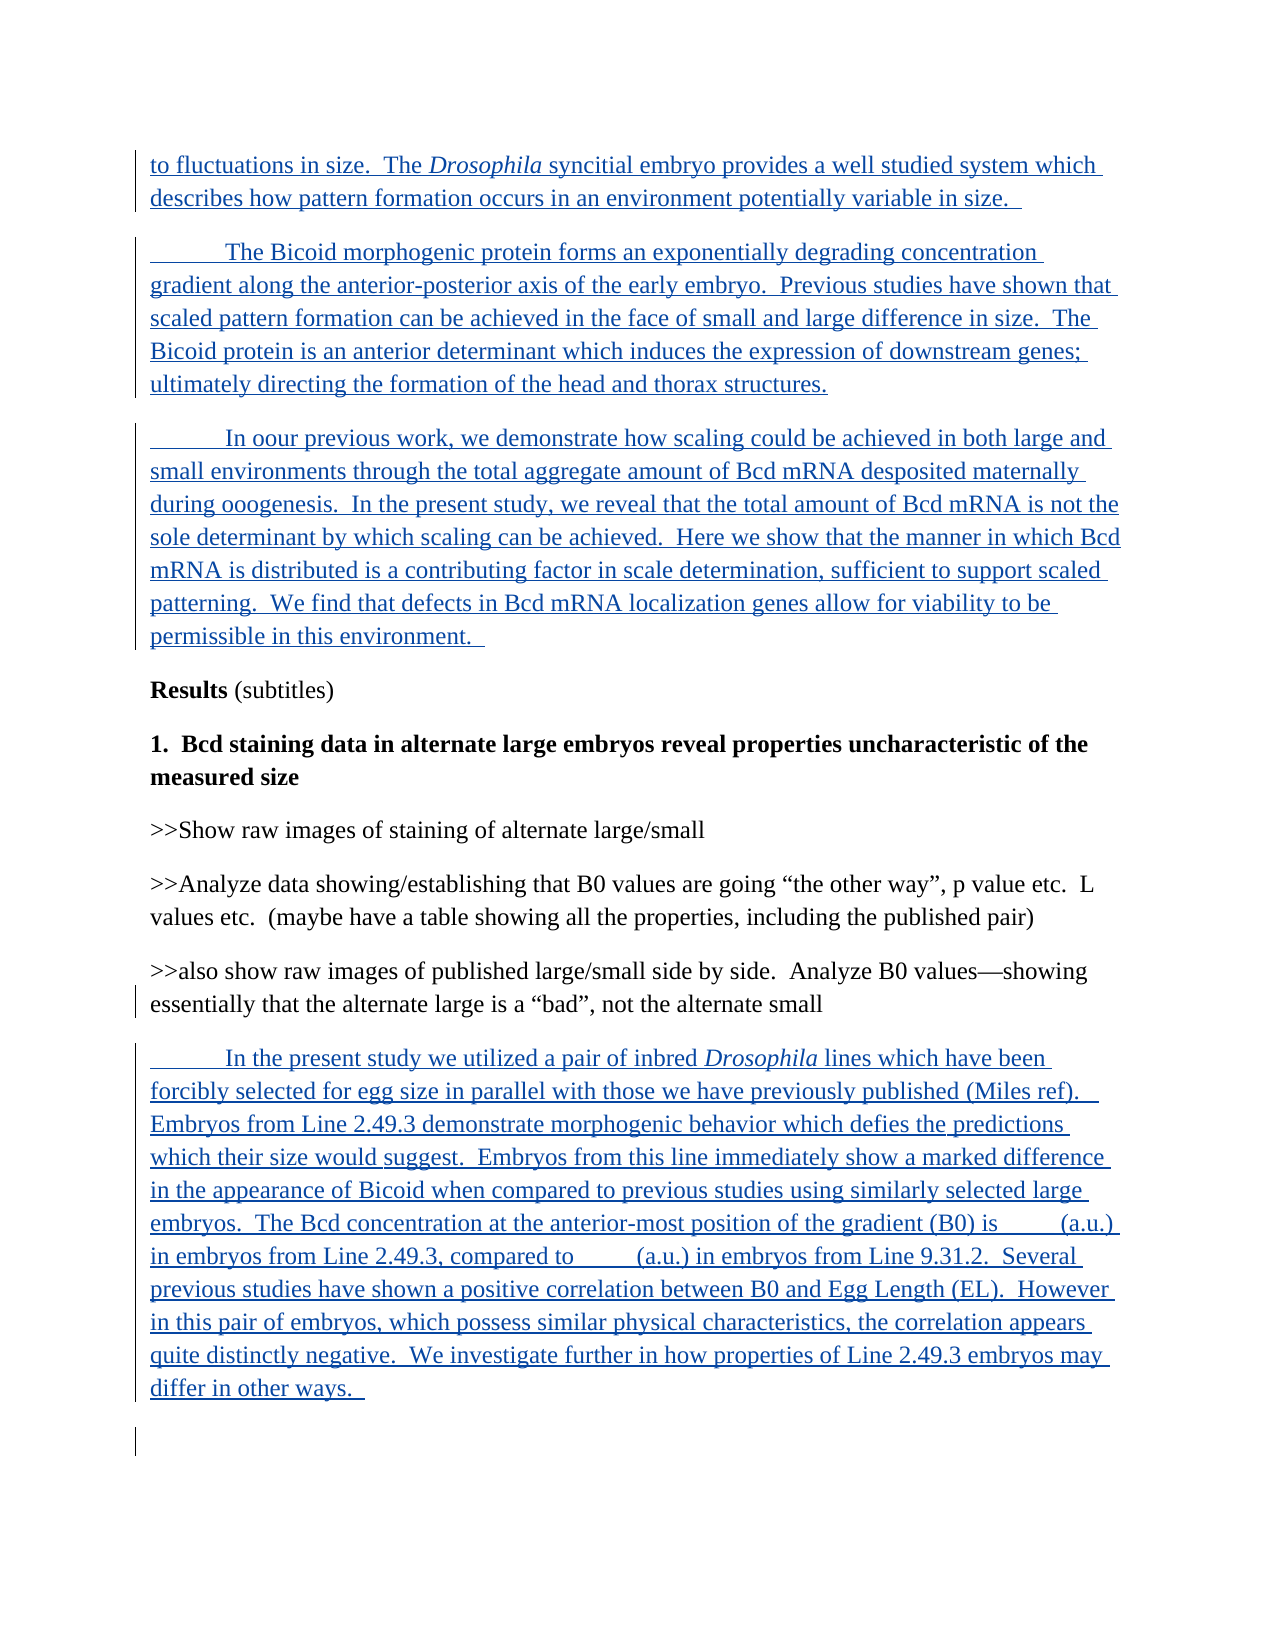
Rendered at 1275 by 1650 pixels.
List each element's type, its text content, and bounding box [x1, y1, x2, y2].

text >>Show raw images of staining of alternate large/small [150, 816, 1125, 844]
text >>Analyze data showing/establishing that B0 values are going “the other way”, p value etc. L values etc. (maybe have a table showing all the properties, including the published pair) [150, 869, 1125, 931]
text Results (subtitles) [150, 675, 1125, 703]
text >>also show raw images of published large/small side by side. Analyze B0 values—showing essentially that the alternate large is a “bad”, not the alternate small [150, 956, 1125, 1018]
text 1. Bcd staining data in alternate large embryos reveal properties uncharacteristic of the measured size [150, 729, 1125, 790]
